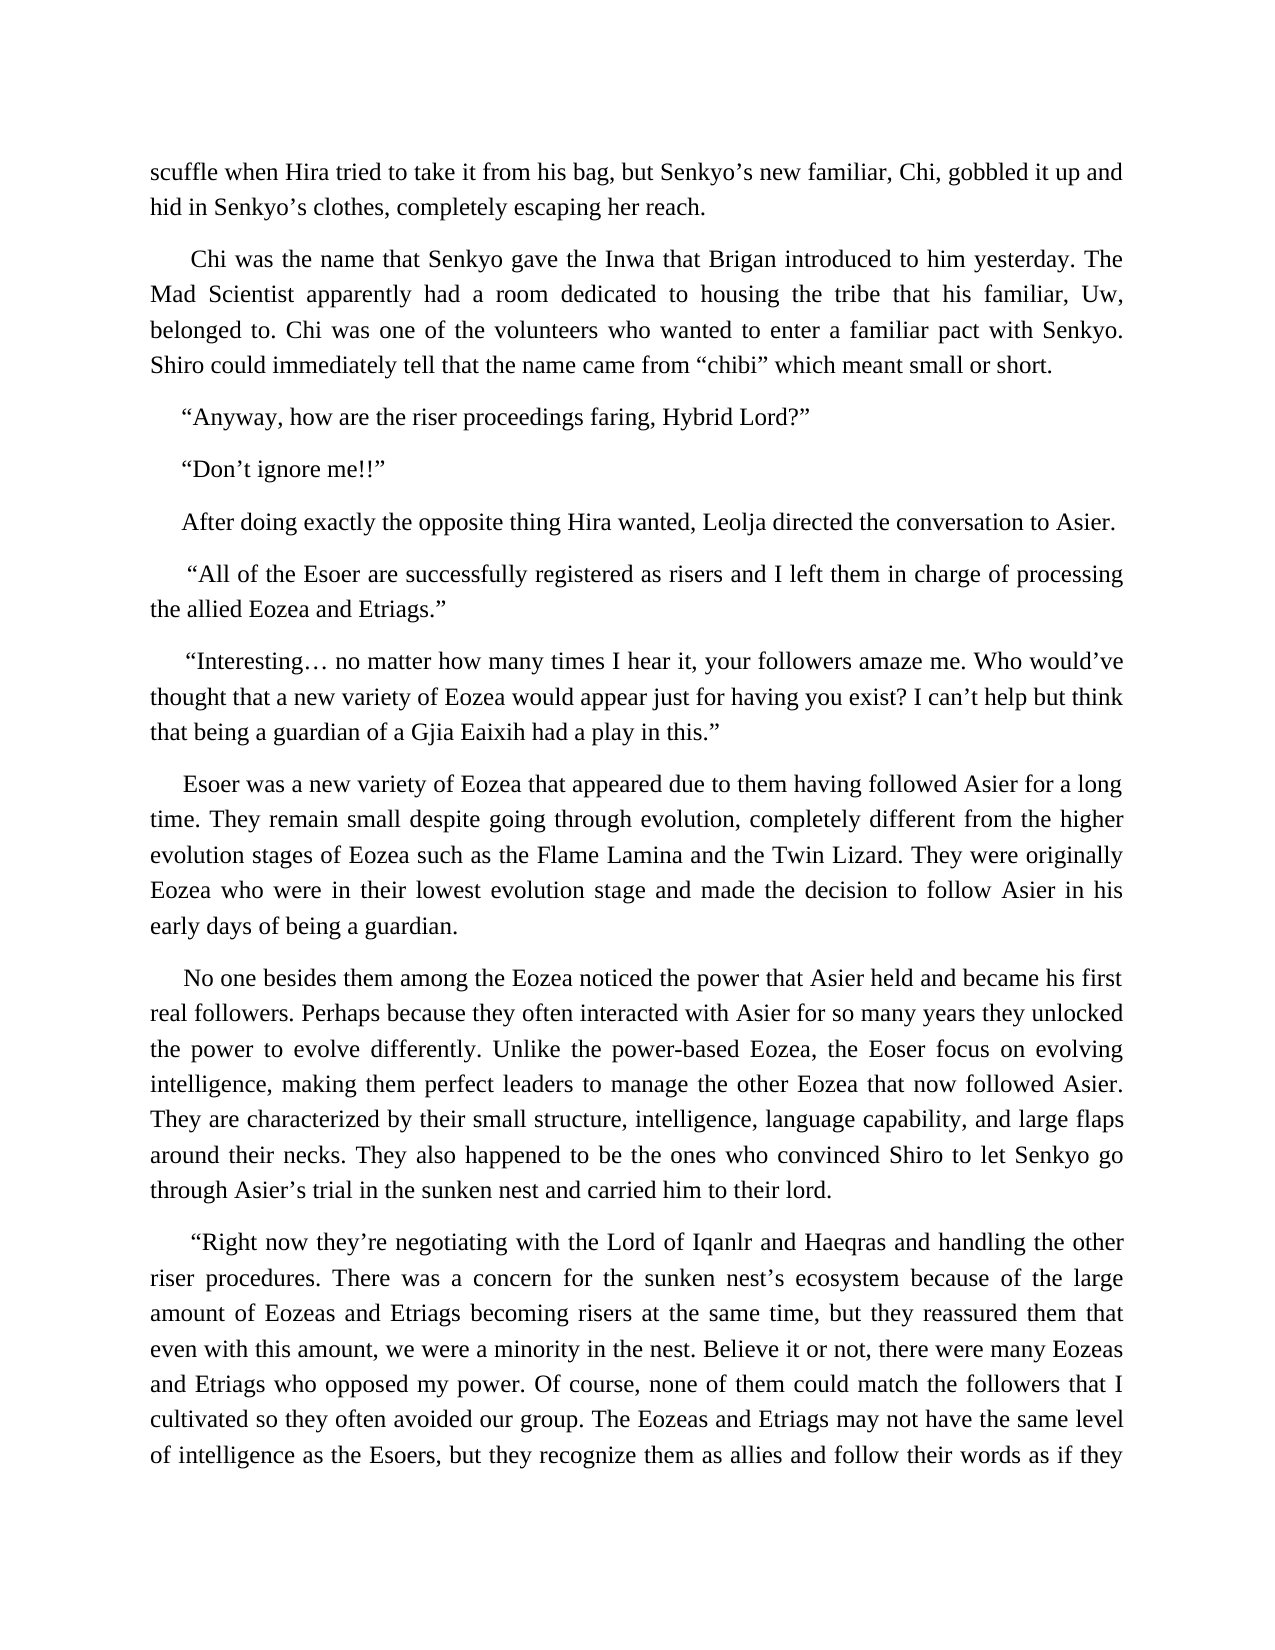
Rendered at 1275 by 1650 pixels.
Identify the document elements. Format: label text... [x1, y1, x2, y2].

text No one besides them among the Eozea noticed the power that Asier held and became his first real followers. Perhaps because they often interacted with Asier for so many years they unlocked the power to evolve differently. Unlike the power-based Eozea, the Eoser focus on evolving intelligence, making them perfect leaders to manage the other Eozea that now followed Asier. They are characterized by their small structure, intelligence, language capability, and large flaps around their necks. They also happened to be the ones who convinced Shiro to let Senkyo go through Asier’s trial in the sunken nest and carried him to their lord. [150, 956, 1125, 1204]
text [150, 150, 1125, 221]
text “Anyway, how are the riser proceedings faring, Hybrid Lord?” [150, 396, 1125, 431]
text Chi was the name that Senkyo gave the Inwa that Brigan introduced to him yesterday. The Mad Scientist apparently had a room dedicated to housing the tribe that his familiar, Uw, belonged to. Chi was one of the volunteers who wanted to enter a familiar pact with Senkyo. Shiro could immediately tell that the name came from “chibi” which meant small or short. [150, 237, 1125, 379]
text Esoer was a new variety of Eozea that appeared due to them having followed Asier for a long time. They remain small despite going through evolution, completely different from the higher evolution stages of Eozea such as the Flame Lamina and the Twin Lizard. They were originally Eozea who were in their lowest evolution stage and made the decision to follow Asier in his early days of being a guardian. [150, 762, 1125, 939]
text “Don’t ignore me!!” [150, 448, 1125, 483]
text After doing exactly the opposite thing Hira wanted, Leolja directed the conversation to Asier. [150, 500, 1125, 535]
text “All of the Esoer are successfully registered as risers and I left them in charge of processing the allied Eozea and Etriags.” [150, 552, 1125, 623]
text “Interesting… no matter how many times I hear it, your followers amaze me. Who would’ve thought that a new variety of Eozea would appear just for having you exist? I can’t help but think that being a guardian of a Gjia Eaixih had a play in this.” [150, 639, 1125, 746]
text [150, 1221, 1125, 1469]
